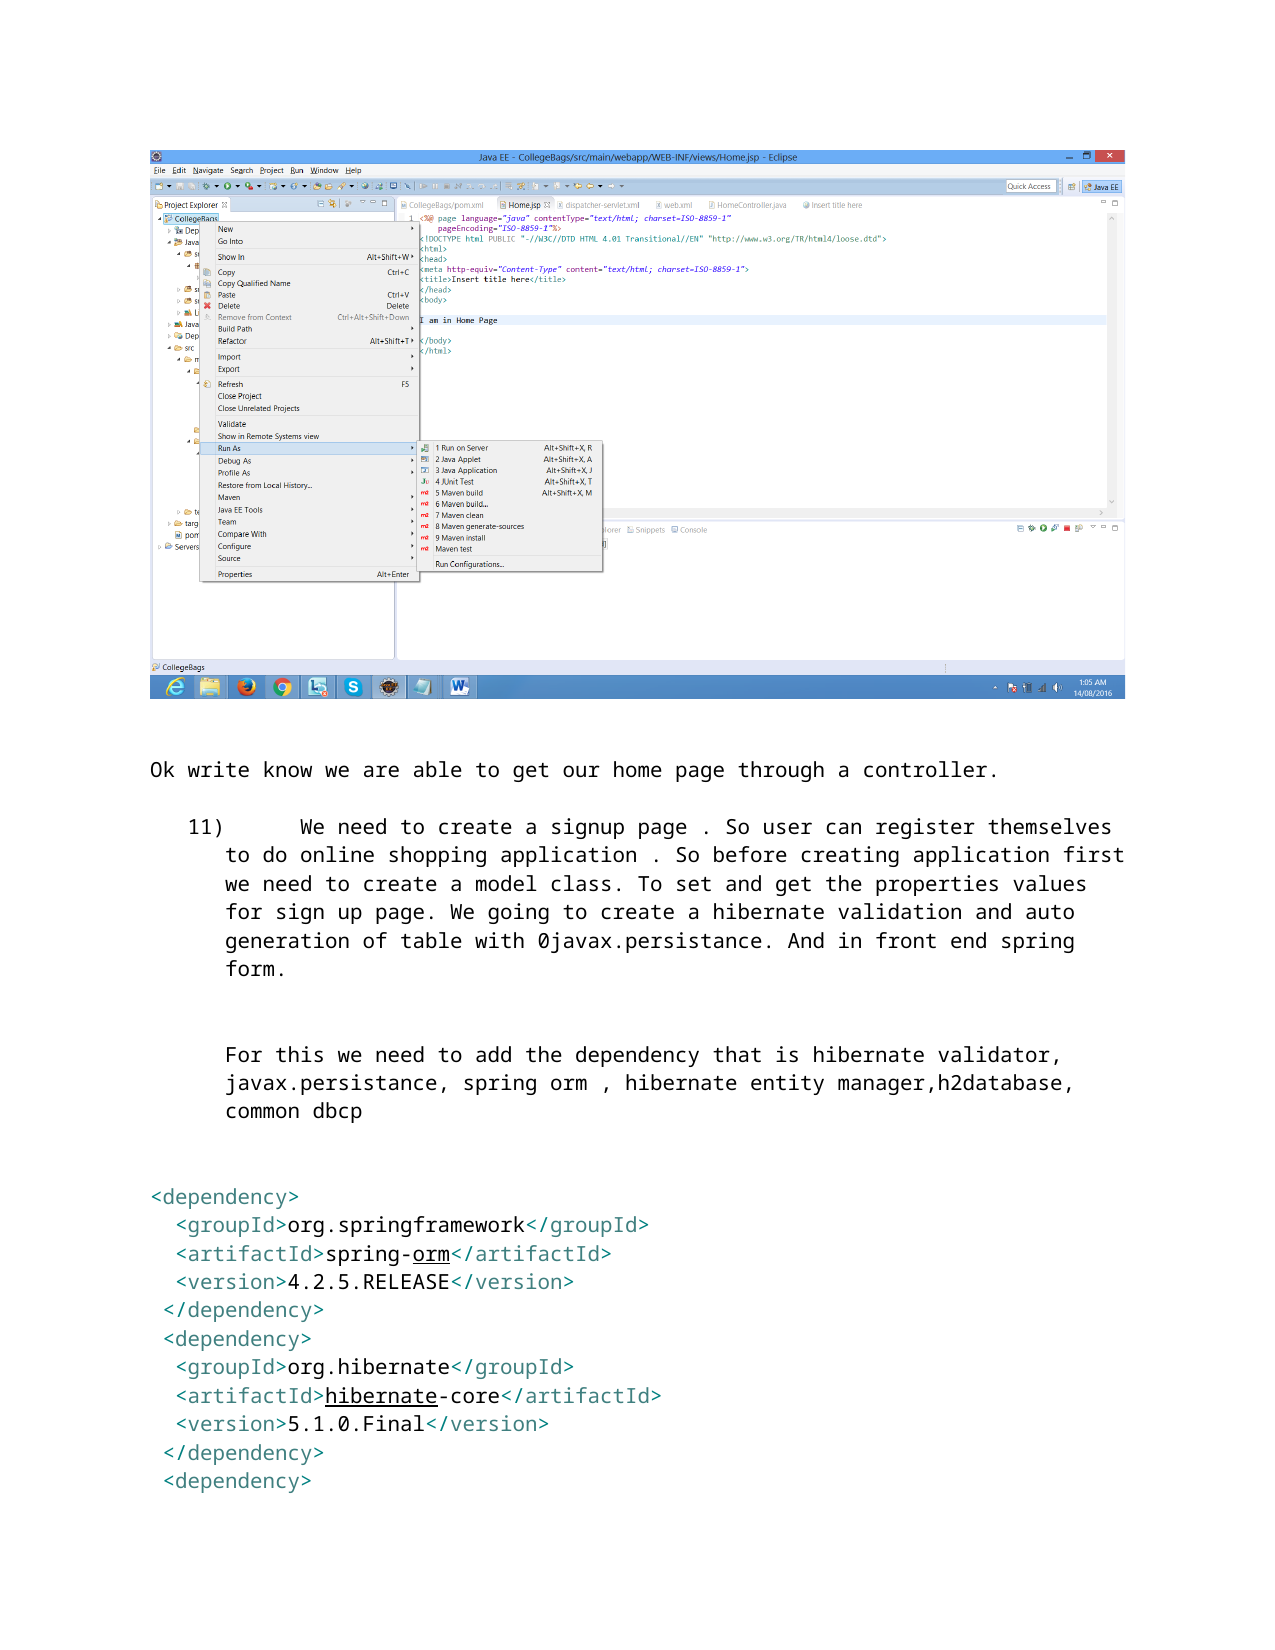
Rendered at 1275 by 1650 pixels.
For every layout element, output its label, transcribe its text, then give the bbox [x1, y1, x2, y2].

text <dependency> [150, 1182, 1125, 1210]
list We need to create a signup page . So user can register themselves to do online shopping application . So before creating application first we need to create a model class. To set and get the properties values for sign up page. We going to create a hibernate validation and auto generation of table with 0javax.persistance. And in front end spring form. [187, 812, 1125, 983]
text <artifactId>hibernate-core</artifactId> [150, 1381, 1125, 1409]
text <groupId>org.hibernate</groupId> [150, 1352, 1125, 1381]
text <version>4.2.5.RELEASE</version> [150, 1267, 1125, 1296]
text <dependency> [150, 1466, 1125, 1495]
text Ok write know we are able to get our home page through a controller. [150, 755, 1125, 784]
text </dependency> [150, 1438, 1125, 1466]
text <version>5.1.0.Final</version> [150, 1409, 1125, 1438]
text </dependency> [150, 1296, 1125, 1324]
picture [150, 150, 1125, 699]
list For this we need to add the dependency that is hibernate validator, javax.persistance, spring orm , hibernate entity manager,h2database, common dbcp [225, 1040, 1125, 1125]
text <groupId>org.springframework</groupId> [150, 1210, 1125, 1239]
text <dependency> [150, 1324, 1125, 1352]
text <artifactId>spring-orm</artifactId> [150, 1239, 1125, 1267]
